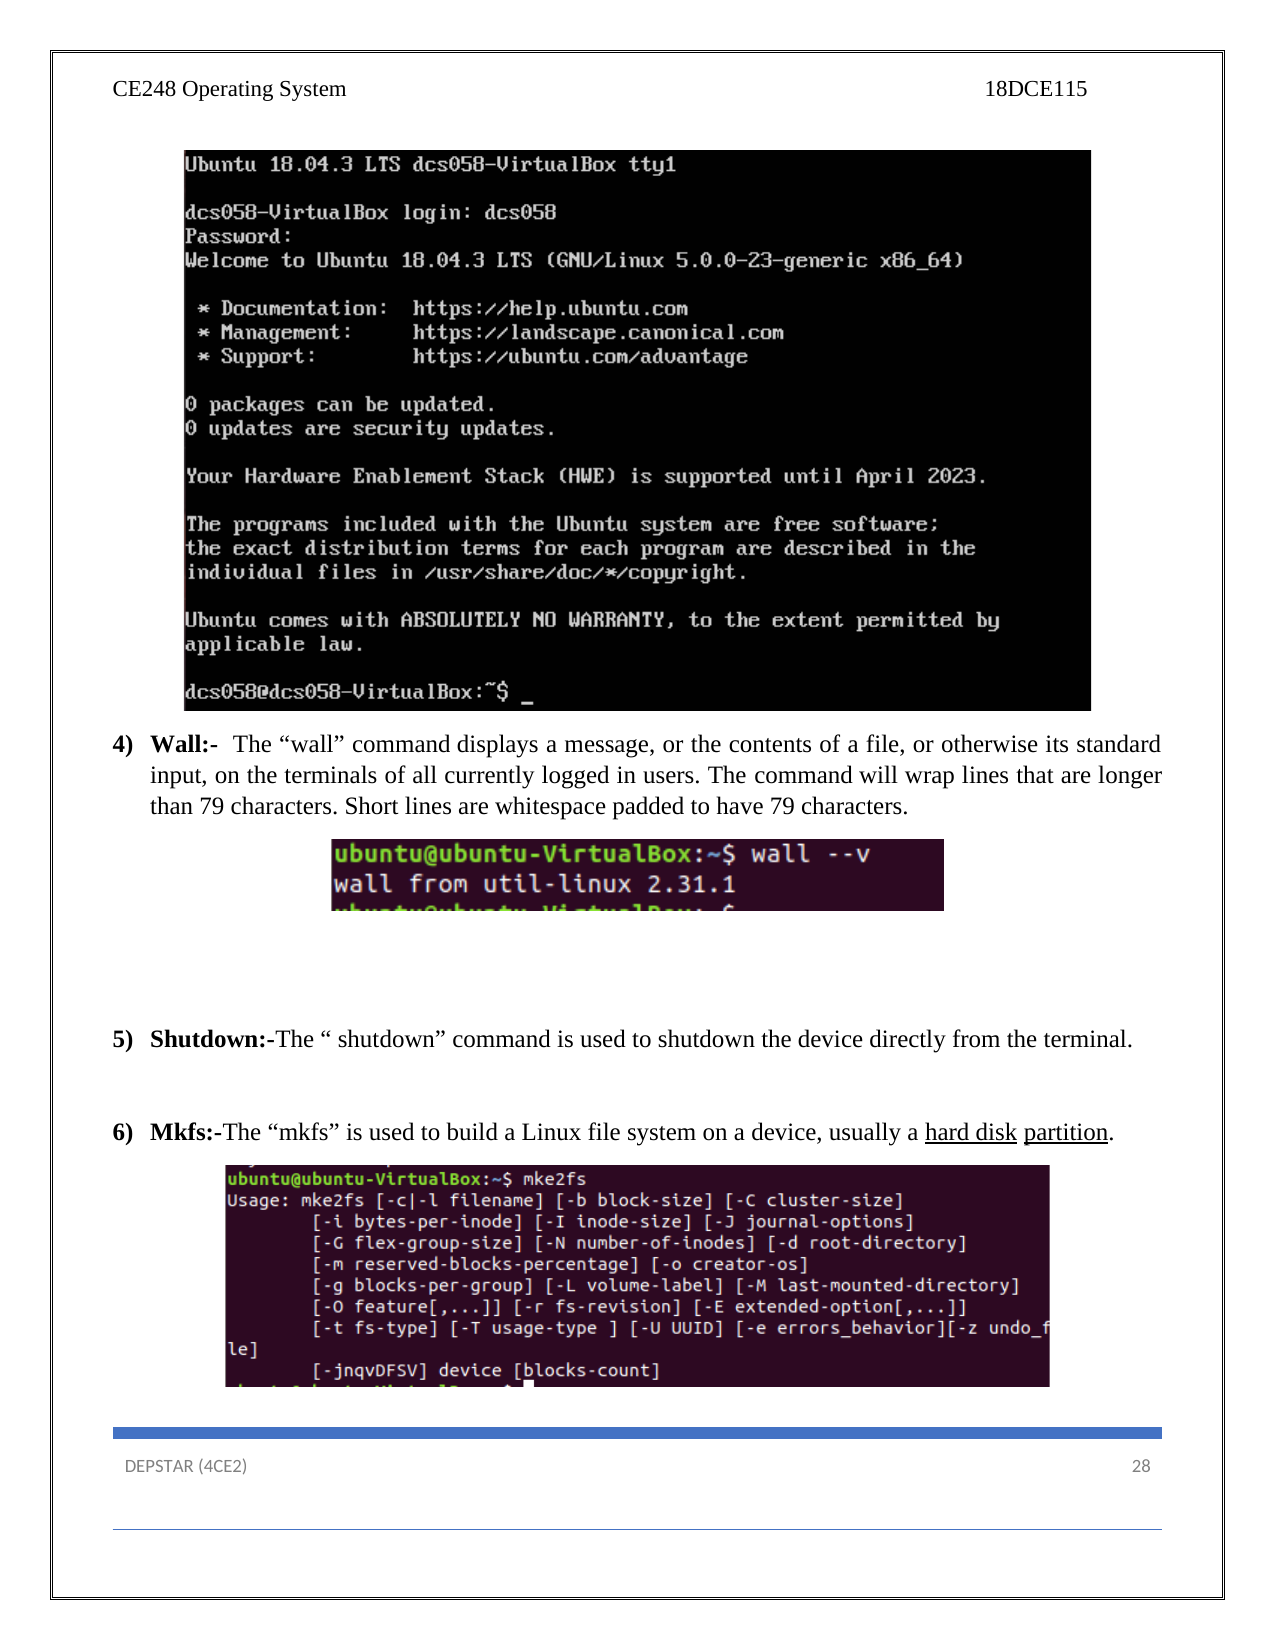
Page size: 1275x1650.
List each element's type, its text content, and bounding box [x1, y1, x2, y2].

picture [331, 839, 944, 911]
list Mkfs:-The “mkfs” is used to build a Linux file system on a device, usually a hard disk partition. [112, 1117, 1162, 1146]
list Wall:- The “wall” command displays a message, or the contents of a file, or otherwise its standard input, on the terminals of all currently logged in users. The command will wrap lines that are longer than 79 characters. Short lines are whitespace padded to have 79 characters. [112, 729, 1162, 820]
picture [225, 1165, 1050, 1387]
list Shutdown:-The “ shutdown” command is used to shutdown the device directly from the terminal. [112, 1024, 1162, 1053]
picture [183, 150, 1092, 711]
